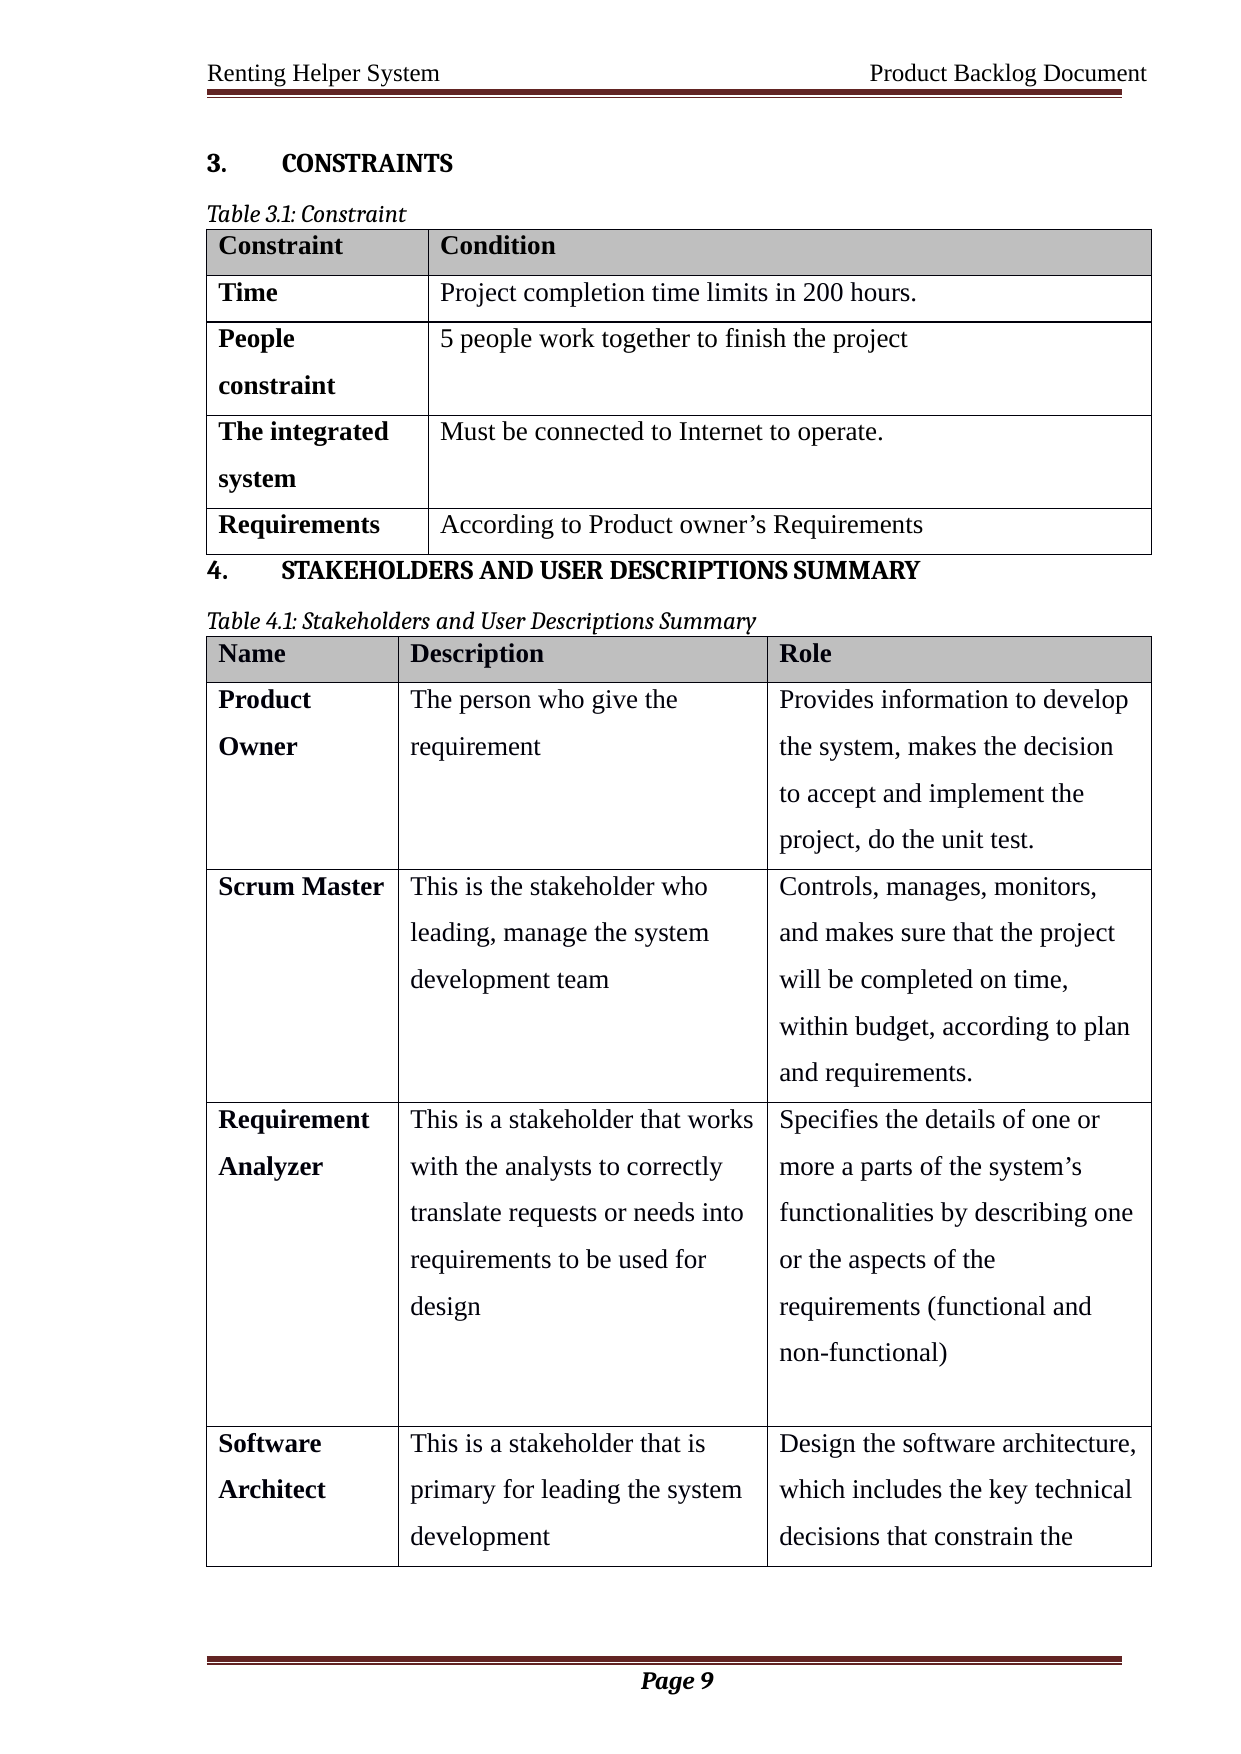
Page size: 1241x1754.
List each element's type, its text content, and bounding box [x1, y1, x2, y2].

table_cell Time [207, 276, 428, 321]
table_cell This is the stakeholder who leading, manage the system development team [399, 870, 767, 1102]
table_cell Must be connected to Internet to operate. [429, 416, 1151, 508]
table_cell Product Owner [207, 683, 398, 869]
table_cell People constraint [207, 323, 428, 414]
table_cell Project completion time limits in 200 hours. [429, 276, 1151, 321]
table_cell Requirements [207, 509, 428, 554]
table_header Condition [429, 230, 1151, 275]
subtitle STAKEHOLDERS AND USER DESCRIPTIONS SUMMARY [207, 555, 1122, 586]
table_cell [768, 1427, 1151, 1566]
subtitle Table 3.1: Constraint [207, 200, 1122, 228]
table_cell Provides information to develop the system, makes the decision to accept and implement the project, do the unit test. [768, 683, 1151, 869]
table_cell 5 people work together to finish the project [429, 323, 1151, 414]
subtitle Table 4.1: Stakeholders and User Descriptions Summary [207, 607, 1122, 636]
subtitle CONSTRAINTS [207, 148, 1122, 179]
table_cell Scrum Master [207, 870, 398, 1102]
table_cell The person who give the requirement [399, 683, 767, 869]
table_header Description [399, 637, 767, 682]
table_header Role [768, 637, 1151, 682]
table_cell Software Architect [207, 1427, 398, 1566]
table_cell According to Product owner’s Requirements [429, 509, 1151, 554]
table_cell Specifies the details of one or more a parts of the system’s functionalities by describing one or the aspects of the requirements (functional and non-functional) [768, 1103, 1151, 1426]
table_header Name [207, 637, 398, 682]
table_cell Requirement Analyzer [207, 1103, 398, 1426]
table_cell Controls, manages, monitors, and makes sure that the project will be completed on time, within budget, according to plan and requirements. [768, 870, 1151, 1102]
table_cell The integrated system [207, 416, 428, 508]
table_header Constraint [207, 230, 428, 275]
table_cell This is a stakeholder that works with the analysts to correctly translate requests or needs into requirements to be used for design [399, 1103, 767, 1426]
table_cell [399, 1427, 767, 1566]
